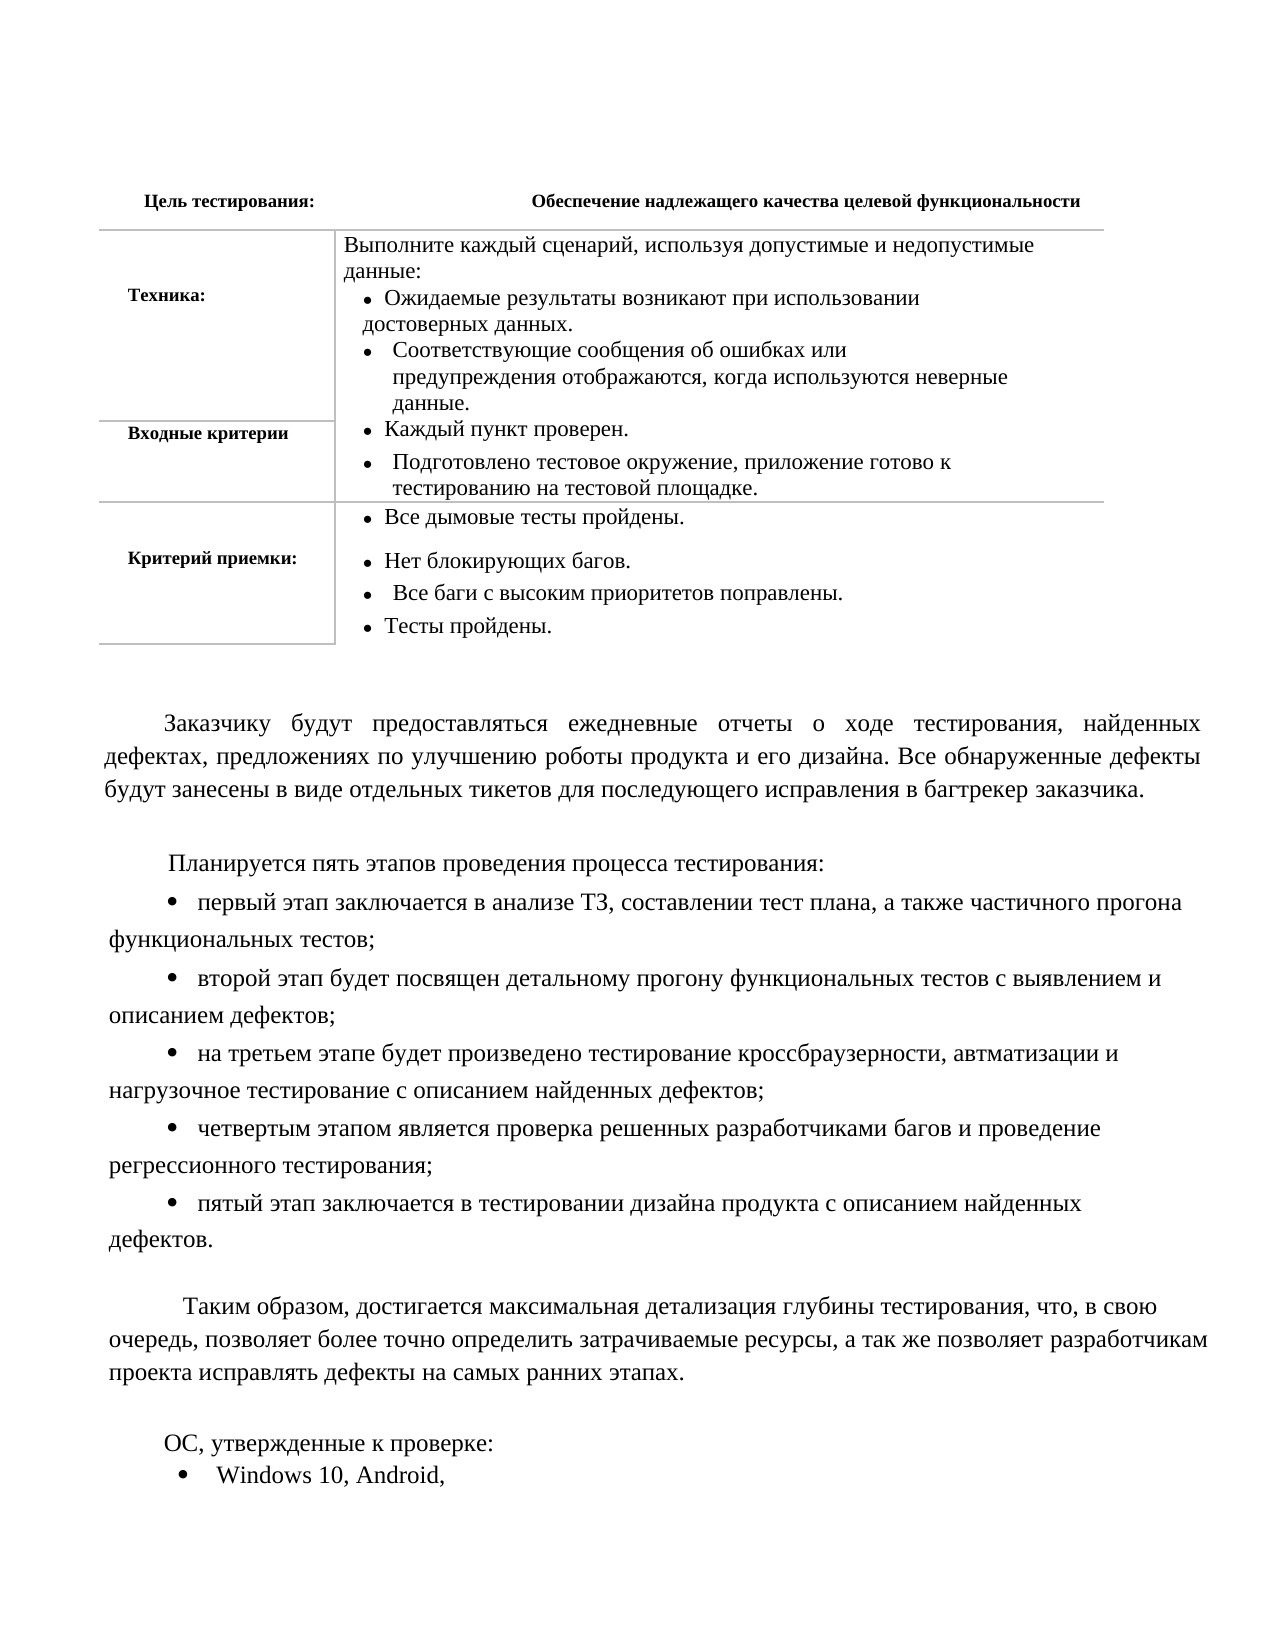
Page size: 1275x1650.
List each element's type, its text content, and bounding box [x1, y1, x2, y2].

list пятый этап заключается в тестировании дизайна продукта с описанием найденных дефектов. [109, 1188, 1101, 1253]
text Таким образом, достигается максимальная детализация глубины тестирования, что, в свою очередь, позволяет более точно определить затрачиваемые ресурсы, а так же позволяет разработчикам проекта исправлять дефекты на самых ранних этапах. [109, 1291, 1227, 1386]
list первый этап заключается в анализе ТЗ, составлении тест плана, а также частичного прогона функциональных тестов; [109, 887, 1201, 952]
list четвертым этапом является проверка решенных разработчиками багов и проведение регрессионного тестирования; [109, 1113, 1201, 1179]
text Планируется пять этапов проведения процесса тестирования: [109, 848, 1201, 877]
table_header Техника: [99, 231, 334, 420]
table_cell Входные критерии [99, 422, 334, 501]
list Windows 10, Android, [178, 1460, 1227, 1488]
table_cell Все дымовые тесты пройдены. Нет блокирующих багов. Все баги с высоким приоритетов поправлены. Тесты пройдены. [336, 503, 1104, 643]
table_header Выполните каждый сценарий, используя допустимые и недопустимые данные: Ожидаемые результаты возникают при использовании достоверных данных. Соответствующие сообщения об ошибках или предупреждения отображаются, когда используются неверные данные. Каждый пункт проверен. Подготовлено тестовое окружение, приложение готово к тестированию на тестовой площадке. [336, 231, 1104, 501]
list второй этап будет посвящен детальному прогону функциональных тестов с выявлением и описанием дефектов; [109, 963, 1201, 1029]
list на третьем этапе будет произведено тестирование кроссбраузерности, автматизации и нагрузочное тестирование с описанием найденных дефектов; [109, 1038, 1201, 1104]
table_cell Критерий приемки: [99, 503, 334, 643]
text Заказчику будут предоставляться ежедневные отчеты о ходе тестирования, найденных дефектах, предложениях по улучшению роботы продукта и его дизайна. Все обнаруженные дефекты будут занесены в виде отдельных тикетов для последующего исправления в багтрекер заказчика. [104, 708, 1201, 803]
text Цель тестирования: Обеспечение надлежащего качества целевой функциональности [144, 189, 1227, 211]
text ОС, утвержденные к проверке: [163, 1428, 1227, 1457]
